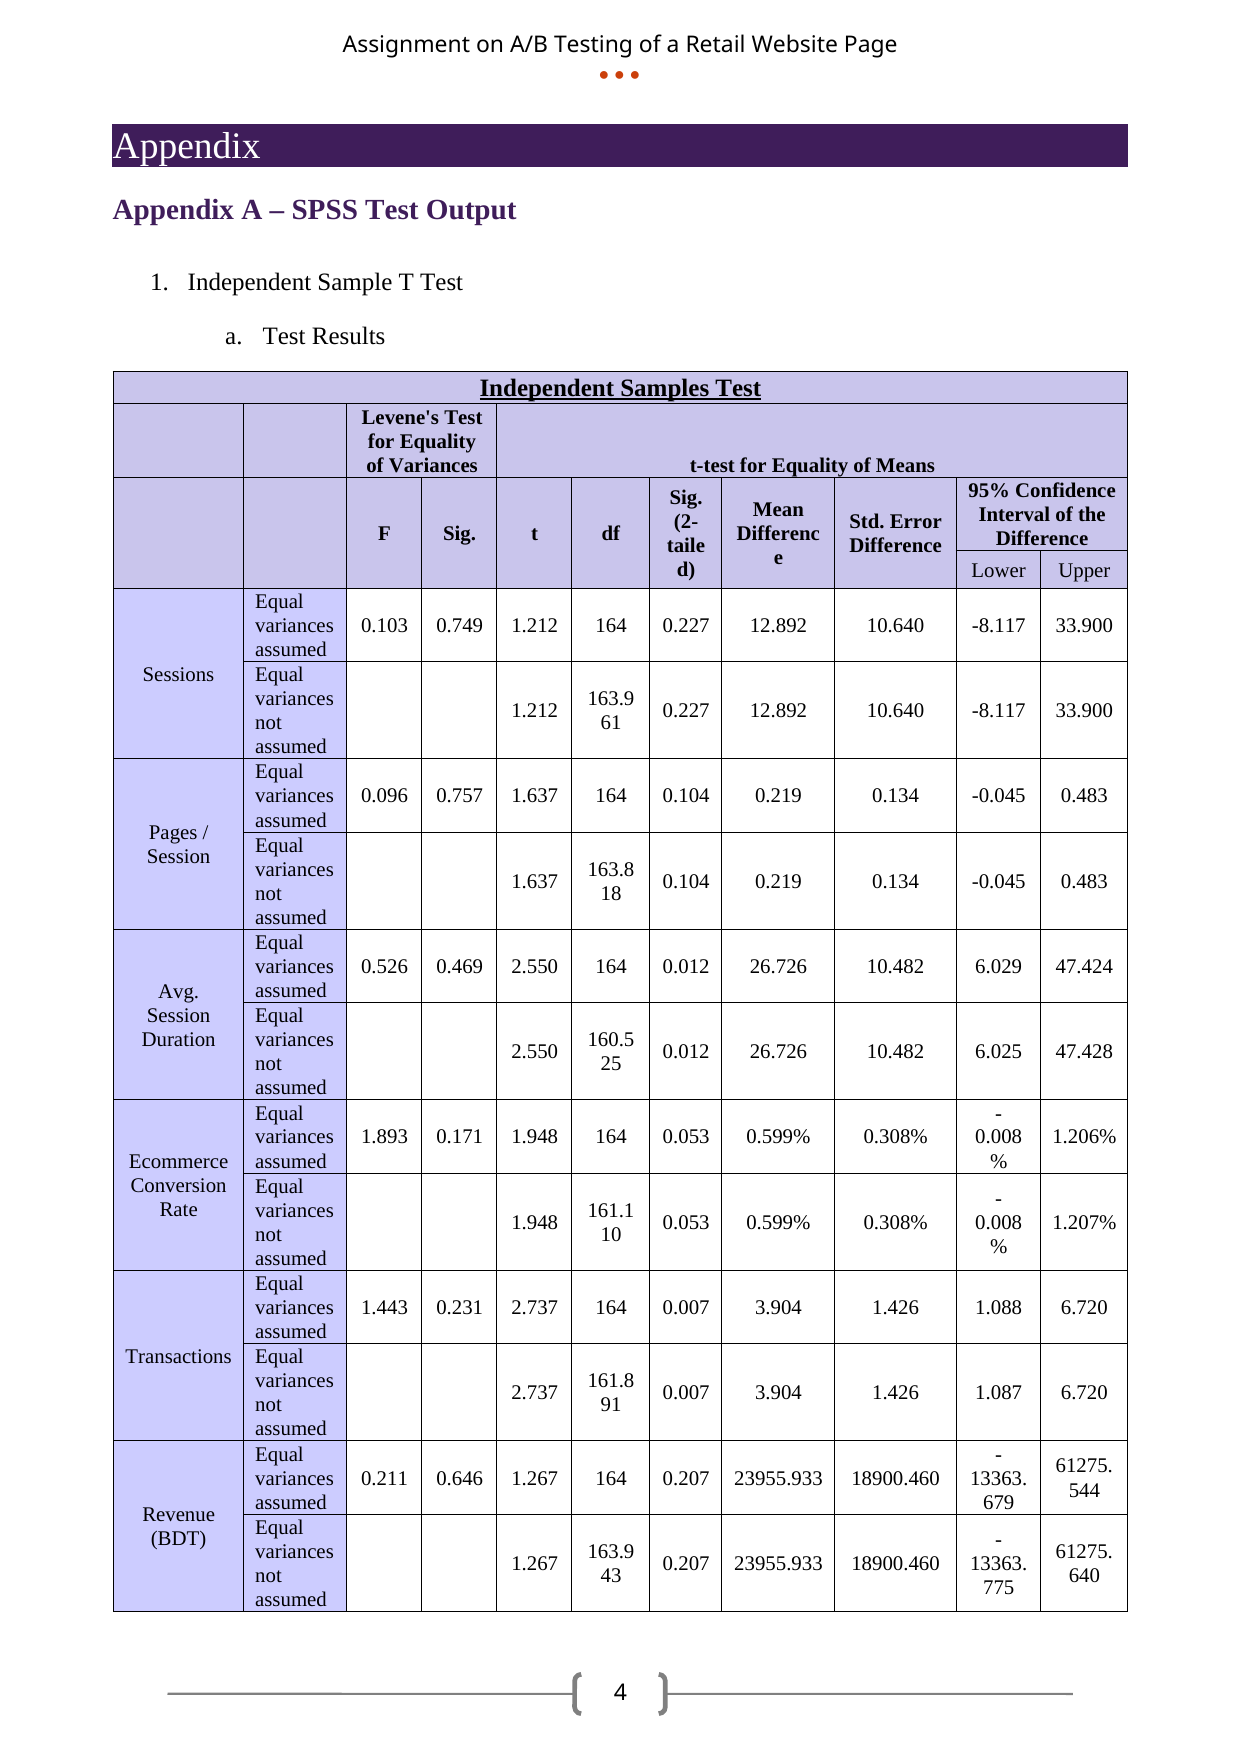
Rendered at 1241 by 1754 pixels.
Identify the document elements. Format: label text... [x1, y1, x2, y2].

table_cell Equal variances assumed [244, 589, 346, 661]
table_cell 1.088 [957, 1271, 1040, 1343]
table_cell 12.892 [722, 589, 834, 661]
table_cell 23955.933 [722, 1515, 834, 1611]
table_cell 0.134 [835, 759, 956, 832]
table_cell 33.900 [1041, 662, 1127, 758]
table_cell 10.640 [835, 662, 956, 758]
table_cell 0.134 [835, 833, 956, 929]
table_cell 164 [572, 589, 649, 661]
table_cell 0.646 [422, 1441, 496, 1514]
table_cell t [497, 478, 571, 588]
table_cell 161.891 [572, 1344, 649, 1440]
table_cell Sig. (2-tailed) [650, 478, 721, 588]
table_cell 164 [572, 759, 649, 832]
table_cell -0.045 [957, 833, 1040, 929]
table_cell 0.219 [722, 759, 834, 832]
table_cell 10.640 [835, 589, 956, 661]
table_cell 12.892 [722, 662, 834, 758]
table_cell 0.007 [650, 1344, 721, 1440]
table_cell t-test for Equality of Means [497, 404, 1127, 477]
table_cell 164 [572, 1271, 649, 1343]
table_cell 0.207 [650, 1441, 721, 1514]
table_cell Std. Error Difference [835, 478, 956, 588]
table_cell 1.207% [1041, 1174, 1127, 1270]
table_cell 6.720 [1041, 1344, 1127, 1440]
table_cell 0.219 [722, 833, 834, 929]
table_cell 2.550 [497, 1003, 571, 1099]
table_cell 3.904 [722, 1271, 834, 1343]
table_cell 0.483 [1041, 759, 1127, 832]
table_cell 0.469 [422, 930, 496, 1002]
table_cell 0.053 [650, 1174, 721, 1270]
table_cell 1.426 [835, 1271, 956, 1343]
table_cell 0.012 [650, 930, 721, 1002]
table_cell 1.443 [347, 1271, 421, 1343]
table_cell df [572, 478, 649, 588]
table_cell 1.206% [1041, 1100, 1127, 1173]
table_cell 0.103 [347, 589, 421, 661]
table_cell 0.526 [347, 930, 421, 1002]
list Test Results [225, 321, 1128, 350]
table_cell -8.117 [957, 662, 1040, 758]
table_cell 0.211 [347, 1441, 421, 1514]
table_cell Upper [1041, 551, 1127, 588]
table_cell Equal variances not assumed [244, 833, 346, 929]
table_cell 0.757 [422, 759, 496, 832]
table_cell Equal variances assumed [244, 930, 346, 1002]
table_cell Equal variances not assumed [244, 1344, 346, 1440]
table_cell [114, 404, 243, 477]
table_cell [422, 1003, 496, 1099]
table_cell 164 [572, 1441, 649, 1514]
table_cell Equal variances assumed [244, 1100, 346, 1173]
subtitle Appendix [112, 124, 1128, 167]
table_cell 163.961 [572, 662, 649, 758]
table_cell Equal variances not assumed [244, 1174, 346, 1270]
table_cell 1.087 [957, 1344, 1040, 1440]
table_cell 18900.460 [835, 1515, 956, 1611]
table_cell [244, 404, 346, 477]
table_cell F [347, 478, 421, 588]
table_cell -8.117 [957, 589, 1040, 661]
table_cell 0.308% [835, 1100, 956, 1173]
table_cell [422, 1344, 496, 1440]
table_cell Pages / Session [114, 759, 243, 929]
table_cell -13363.679 [957, 1441, 1040, 1514]
table_cell 164 [572, 1100, 649, 1173]
table_cell [347, 833, 421, 929]
table_cell 10.482 [835, 1003, 956, 1099]
table_cell [422, 662, 496, 758]
table_cell 164 [572, 930, 649, 1002]
table_cell 0.231 [422, 1271, 496, 1343]
table_cell -0.008% [957, 1100, 1040, 1173]
table_cell 18900.460 [835, 1441, 956, 1514]
table_header Independent Samples Test [114, 372, 1127, 403]
table_cell 163.943 [572, 1515, 649, 1611]
table_cell 1.637 [497, 759, 571, 832]
table_cell 1.267 [497, 1441, 571, 1514]
table_cell 160.525 [572, 1003, 649, 1099]
table_cell 0.207 [650, 1515, 721, 1611]
table_cell 163.818 [572, 833, 649, 929]
table_cell Mean Difference [722, 478, 834, 588]
table_cell 1.893 [347, 1100, 421, 1173]
table_cell Avg. Session Duration [114, 930, 243, 1099]
table_cell 1.212 [497, 589, 571, 661]
table_cell 2.550 [497, 930, 571, 1002]
table_cell 0.171 [422, 1100, 496, 1173]
table_cell Equal variances not assumed [244, 1003, 346, 1099]
table_cell [114, 478, 243, 588]
table_cell 0.104 [650, 833, 721, 929]
table_cell 161.110 [572, 1174, 649, 1270]
table_cell 23955.933 [722, 1441, 834, 1514]
table_cell 1.637 [497, 833, 571, 929]
table_cell Equal variances assumed [244, 1271, 346, 1343]
table_cell -0.045 [957, 759, 1040, 832]
table_cell 95% Confidence Interval of the Difference [957, 478, 1127, 550]
table_cell Ecommerce Conversion Rate [114, 1100, 243, 1270]
table_cell 2.737 [497, 1271, 571, 1343]
table_cell 0.012 [650, 1003, 721, 1099]
table_cell 6.029 [957, 930, 1040, 1002]
table_cell Lower [957, 551, 1040, 588]
table_cell 0.749 [422, 589, 496, 661]
table_cell 0.227 [650, 662, 721, 758]
table_cell [347, 1003, 421, 1099]
table_cell 0.053 [650, 1100, 721, 1173]
table_cell 3.904 [722, 1344, 834, 1440]
table_cell [347, 1515, 421, 1611]
table_cell Equal variances not assumed [244, 1515, 346, 1611]
table_cell 1.948 [497, 1174, 571, 1270]
table_cell [422, 1515, 496, 1611]
table_cell 1.426 [835, 1344, 956, 1440]
table_cell 2.737 [497, 1344, 571, 1440]
table_cell [244, 478, 346, 588]
table_cell 0.599% [722, 1100, 834, 1173]
table_cell 33.900 [1041, 589, 1127, 661]
table_cell [422, 833, 496, 929]
table_cell 61275.544 [1041, 1441, 1127, 1514]
table_cell -13363.775 [957, 1515, 1040, 1611]
table_cell [347, 1174, 421, 1270]
table_cell 47.424 [1041, 930, 1127, 1002]
table_cell 0.227 [650, 589, 721, 661]
table_cell 0.483 [1041, 833, 1127, 929]
table_cell Equal variances assumed [244, 759, 346, 832]
table_cell -0.008% [957, 1174, 1040, 1270]
table_cell Levene's Test for Equality of Variances [347, 404, 496, 477]
table_cell Equal variances not assumed [244, 662, 346, 758]
list Independent Sample T Test [150, 267, 1128, 296]
table_cell 0.104 [650, 759, 721, 832]
table_cell 0.096 [347, 759, 421, 832]
table_cell 47.428 [1041, 1003, 1127, 1099]
table_cell 0.007 [650, 1271, 721, 1343]
table_cell 10.482 [835, 930, 956, 1002]
table_cell 1.948 [497, 1100, 571, 1173]
table_cell Sig. [422, 478, 496, 588]
table_cell [347, 662, 421, 758]
table_cell 6.025 [957, 1003, 1040, 1099]
table_cell 6.720 [1041, 1271, 1127, 1343]
subtitle Appendix A – SPSS Test Output [112, 192, 1128, 226]
table_cell 0.308% [835, 1174, 956, 1270]
table_cell 1.212 [497, 662, 571, 758]
table_cell Transactions [114, 1271, 243, 1440]
table_cell 1.267 [497, 1515, 571, 1611]
table_cell Sessions [114, 589, 243, 758]
table_cell [422, 1174, 496, 1270]
table_cell [347, 1344, 421, 1440]
table_cell Revenue (BDT) [114, 1441, 243, 1611]
table_cell 26.726 [722, 930, 834, 1002]
table_cell 0.599% [722, 1174, 834, 1270]
table_cell 26.726 [722, 1003, 834, 1099]
table_cell Equal variances assumed [244, 1441, 346, 1514]
table_cell 61275.640 [1041, 1515, 1127, 1611]
